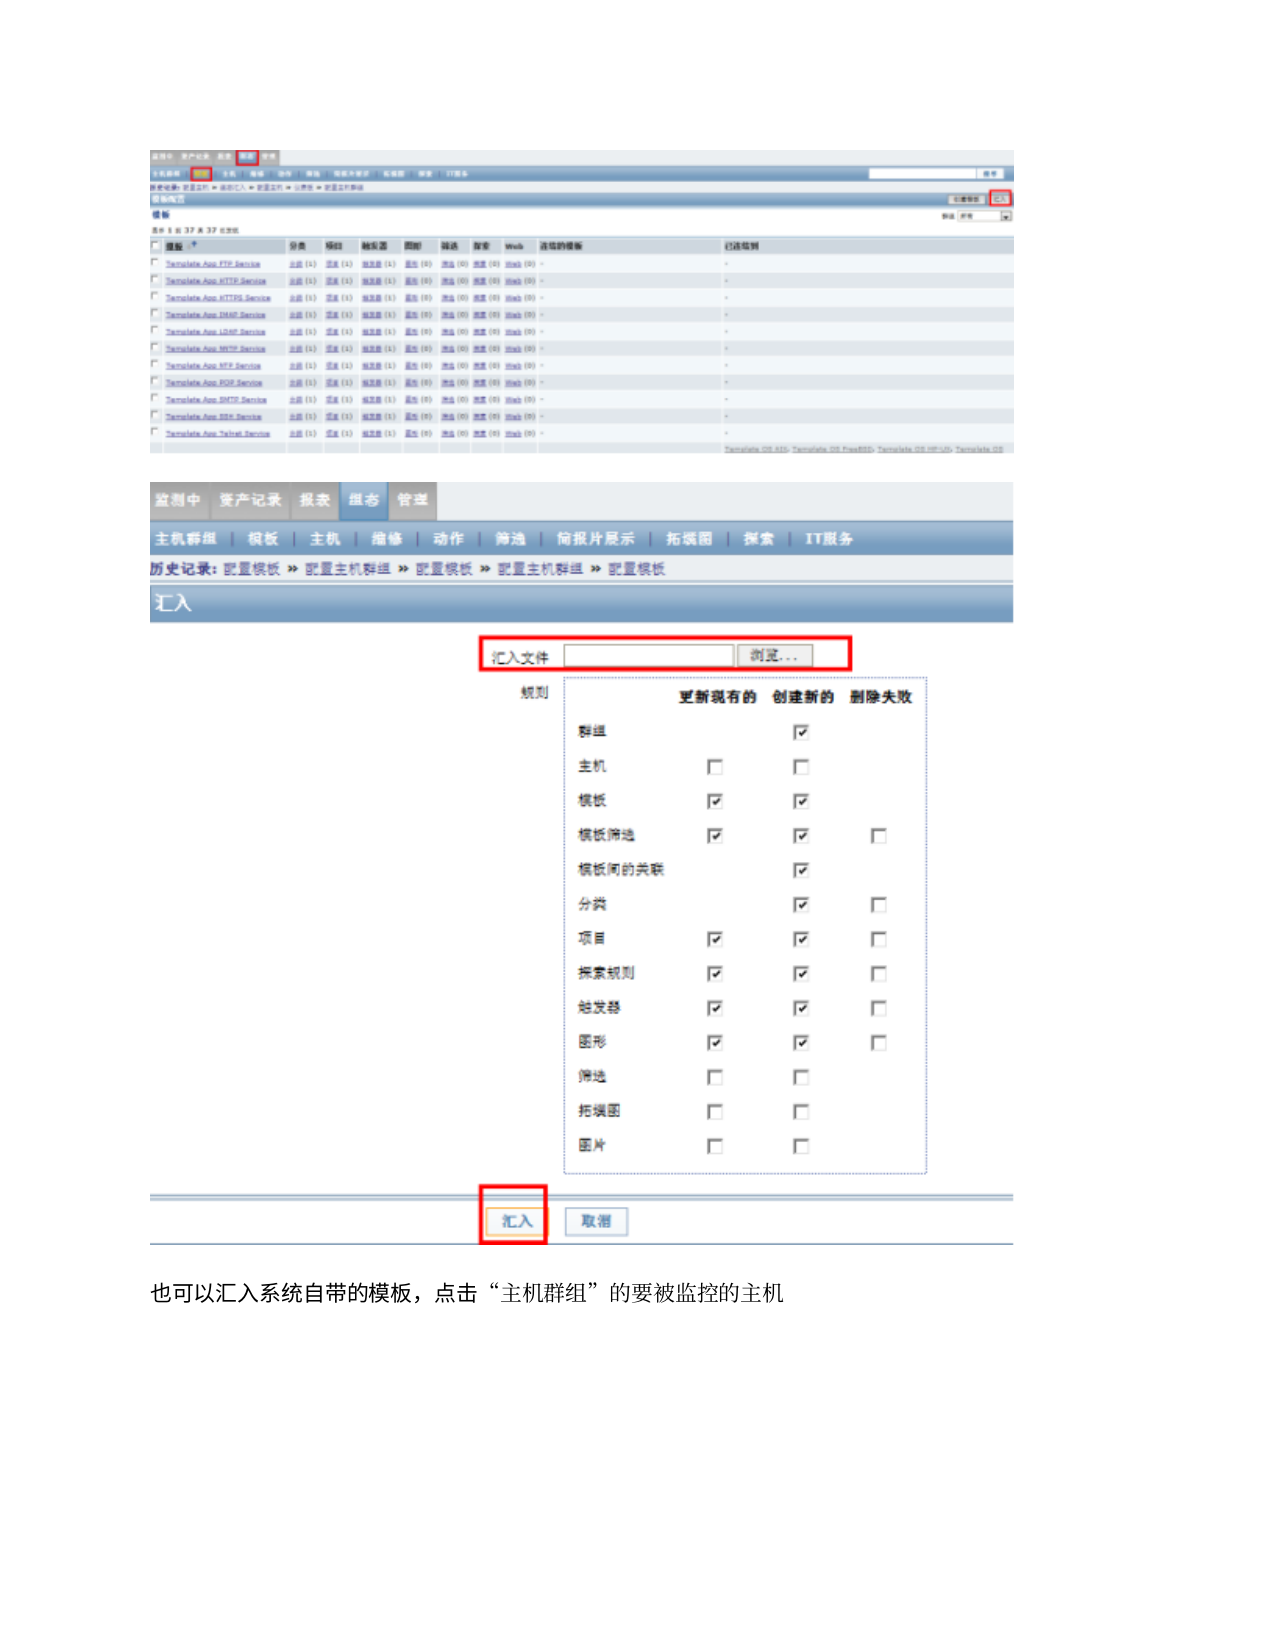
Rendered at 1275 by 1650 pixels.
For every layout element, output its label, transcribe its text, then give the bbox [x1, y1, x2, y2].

picture [150, 150, 1014, 455]
picture [150, 482, 1014, 1245]
text 也可以汇入系统自带的模板，点击“主机群组”的要被监控的主机 [150, 1276, 1125, 1308]
